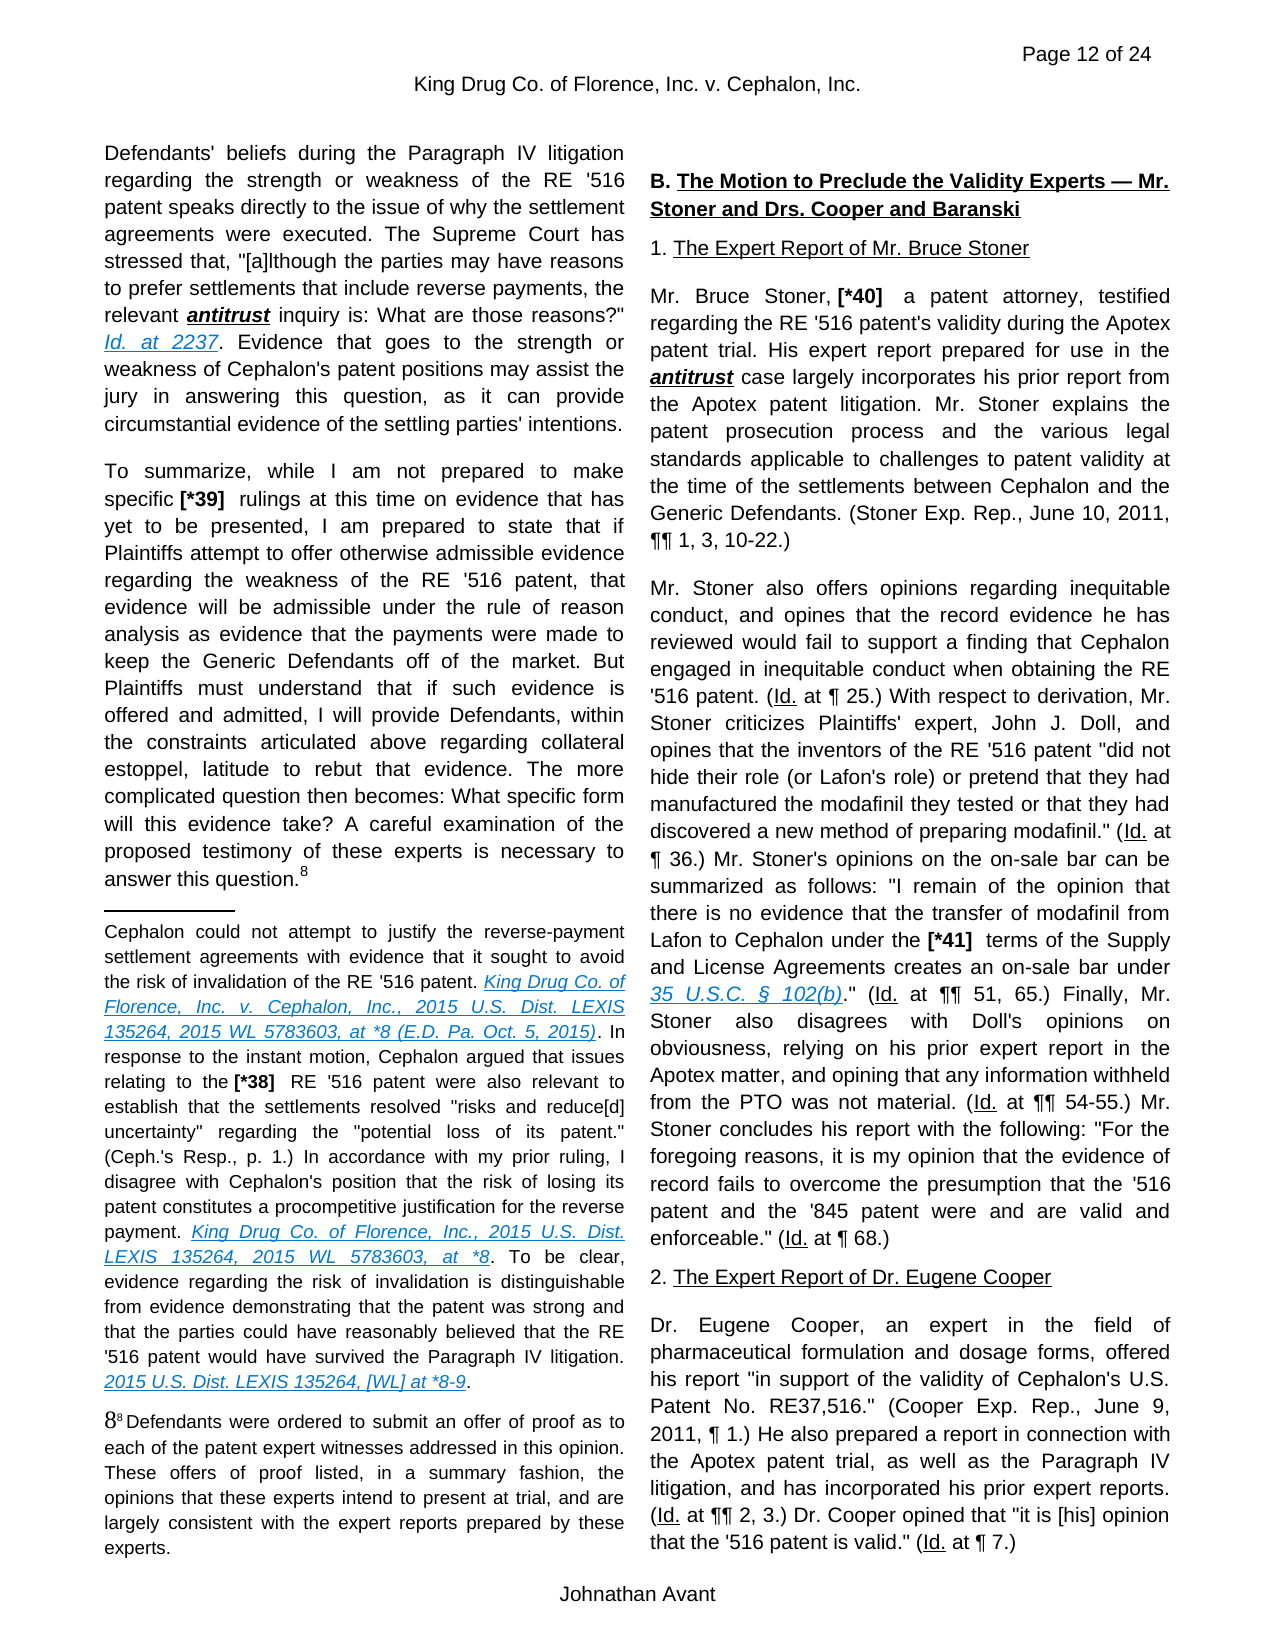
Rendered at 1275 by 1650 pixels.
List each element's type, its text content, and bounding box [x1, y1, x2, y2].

text 2. The Expert Report of Dr. Eugene Cooper [650, 1262, 1171, 1289]
text 1. The Expert Report of Mr. Bruce Stoner [650, 233, 1171, 260]
text Dr. Eugene Cooper, an expert in the field of pharmaceutical formulation and dosage forms, offered his report "in support of the validity of Cephalon's U.S. Patent No. RE37,516." (Cooper Exp. Rep., June 9, 2011, ¶ 1.) He also prepared a report in connection with the Apotex patent trial, as well as the Paragraph IV litigation, and has incorporated his prior expert reports. (Id. at ¶¶ 2, 3.) Dr. Cooper opined that "it is [his] opinion that the '516 patent is valid." (Id. at ¶ 7.) [650, 1310, 1171, 1554]
text Defendants' beliefs during the Paragraph IV litigation regarding the strength or weakness of the RE '516 patent speaks directly to the issue of why the settlement agreements were executed. The Supreme Court has stressed that, "[a]lthough the parties may have reasons to prefer settlements that include reverse payments, the relevant antitrust inquiry is: What are those reasons?" Id. at 2237. Evidence that goes to the strength or weakness of Cephalon's patent positions may assist the jury in answering this question, as it can provide circumstantial evidence of the settling parties' intentions. [104, 137, 625, 435]
text B. The Motion to Preclude the Validity Experts — Mr. Stoner and Drs. Cooper and Baranski [650, 137, 1171, 220]
text To summarize, while I am not prepared to make specific [*39] rulings at this time on evidence that has yet to be presented, I am prepared to state that if Plaintiffs attempt to offer otherwise admissible evidence regarding the weakness of the RE '516 patent, that evidence will be admissible under the rule of reason analysis as evidence that the payments were made to keep the Generic Defendants off of the market. But Plaintiffs must understand that if such evidence is offered and admitted, I will provide Defendants, within the constraints articulated above regarding collateral estoppel, latitude to rebut that evidence. The more complicated question then becomes: What specific form will this evidence take? A careful examination of the proposed testimony of these experts is necessary to answer this question.8 [104, 456, 625, 891]
text Mr. Bruce Stoner, [*40] a patent attorney, testified regarding the RE '516 patent's validity during the Apotex patent trial. His expert report prepared for use in the antitrust case largely incorporates his prior report from the Apotex patent litigation. Mr. Stoner explains the patent prosecution process and the various legal standards applicable to challenges to patent validity at the time of the settlements between Cephalon and the Generic Defendants. (Stoner Exp. Rep., June 10, 2011, ¶¶ 1, 3, 10-22.) [650, 281, 1171, 552]
text Mr. Stoner also offers opinions regarding inequitable conduct, and opines that the record evidence he has reviewed would fail to support a finding that Cephalon engaged in inequitable conduct when obtaining the RE '516 patent. (Id. at ¶ 25.) With respect to derivation, Mr. Stoner criticizes Plaintiffs' expert, John J. Doll, and opines that the inventors of the RE '516 patent "did not hide their role (or Lafon's role) or pretend that they had manufactured the modafinil they tested or that they had discovered a new method of preparing modafinil." (Id. at ¶ 36.) Mr. Stoner's opinions on the on-sale bar can be summarized as follows: "I remain of the opinion that there is no evidence that the transfer of modafinil from Lafon to Cephalon under the [*41] terms of the Supply and License Agreements creates an on-sale bar under 35 U.S.C. § 102(b)." (Id. at ¶¶ 51, 65.) Finally, Mr. Stoner also disagrees with Doll's opinions on obviousness, relying on his prior expert report in the Apotex matter, and opining that any information withheld from the PTO was not material. (Id. at ¶¶ 54-55.) Mr. Stoner concludes his report with the following: "For the foregoing reasons, it is my opinion that the evidence of record fails to overcome the presumption that the '516 patent and the '845 patent were and are valid and enforceable." (Id. at ¶ 68.) [650, 572, 1171, 1249]
